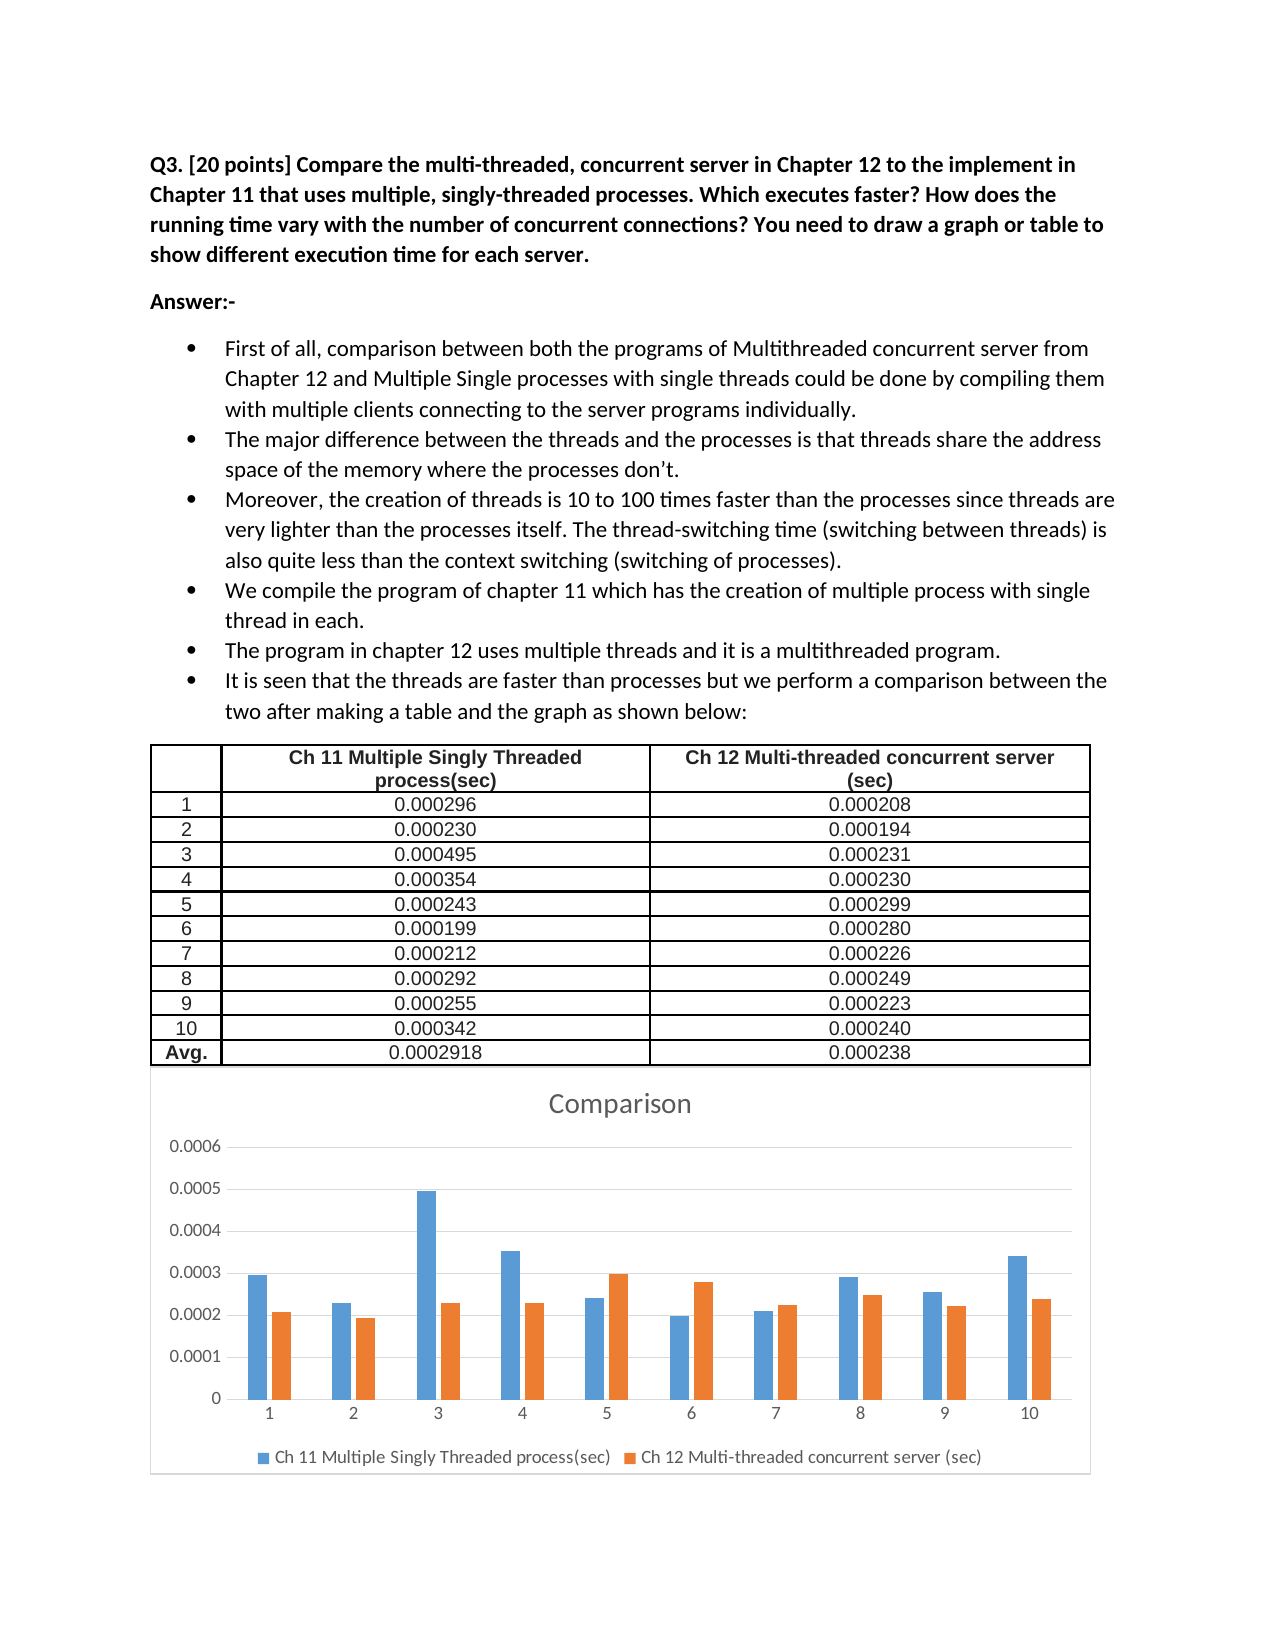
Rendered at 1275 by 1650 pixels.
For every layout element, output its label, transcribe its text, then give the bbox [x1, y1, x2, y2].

table_cell 0.000199 [223, 917, 649, 940]
table_cell 0.000212 [223, 942, 649, 965]
table_cell 0.000226 [651, 942, 1089, 965]
table_cell 0.000194 [651, 818, 1089, 841]
list It is seen that the threads are faster than processes but we perform a comparison between the two after making a table and the graph as shown below: [187, 667, 1125, 725]
table_cell 9 [152, 992, 220, 1014]
list First of all, comparison between both the programs of Multithreaded concurrent server from Chapter 12 and Multiple Single processes with single threads could be done by compiling them with multiple clients connecting to the server programs individually. [187, 334, 1125, 423]
table_cell 0.000208 [651, 793, 1089, 816]
table_cell 6 [152, 917, 220, 940]
table_cell 0.000249 [651, 967, 1089, 989]
list We compile the program of chapter 11 which has the creation of multiple process with single thread in each. [187, 576, 1125, 634]
table_cell 0.000240 [651, 1016, 1089, 1039]
table_cell 0.000342 [223, 1016, 649, 1039]
table_cell 0.0002918 [223, 1041, 649, 1064]
text Answer:- [150, 287, 1125, 316]
table_cell 3 [152, 843, 220, 866]
text Q3. [20 points] Compare the multi-threaded, concurrent server in Chapter 12 to the implement in Chapter 11 that uses multiple, singly-threaded processes. Which executes faster? How does the running time vary with the number of concurrent connections? You need to draw a graph or table to show different execution time for each server. [150, 150, 1125, 269]
list The major difference between the threads and the processes is that threads share the address space of the memory where the processes don’t. [187, 425, 1125, 483]
list The program in chapter 12 uses multiple threads and it is a multithreaded program. [187, 636, 1125, 664]
table_cell 0.000299 [651, 893, 1089, 915]
table_cell 8 [152, 967, 220, 989]
table_cell 0.000292 [223, 967, 649, 989]
table_cell 7 [152, 942, 220, 965]
table_cell 1 [152, 793, 220, 816]
table_header Ch 11 Multiple Singly Threaded process(sec) [223, 746, 649, 791]
table_cell Avg. [152, 1041, 220, 1064]
list Moreover, the creation of threads is 10 to 100 times faster than the processes since threads are very lighter than the processes itself. The thread-switching time (switching between threads) is also quite less than the context switching (switching of processes). [187, 485, 1125, 574]
table_cell 2 [152, 818, 220, 841]
table_cell 4 [152, 868, 220, 890]
table_cell 0.000243 [223, 893, 649, 915]
table_cell 0.000495 [223, 843, 649, 866]
table_cell 0.000354 [223, 868, 649, 890]
table_cell 5 [152, 893, 220, 915]
table_cell 0.000230 [651, 868, 1089, 890]
table_cell 0.000231 [651, 843, 1089, 866]
table_cell 0.000255 [223, 992, 649, 1014]
table_cell 0.000280 [651, 917, 1089, 940]
table_cell 0.000230 [223, 818, 649, 841]
table_cell 0.000223 [651, 992, 1089, 1014]
table_header Ch 12 Multi-threaded concurrent server (sec) [651, 746, 1089, 791]
table_cell 10 [152, 1016, 220, 1039]
table_cell 0.000296 [223, 793, 649, 816]
table_cell 0.000238 [651, 1041, 1089, 1064]
table_header [152, 746, 220, 791]
